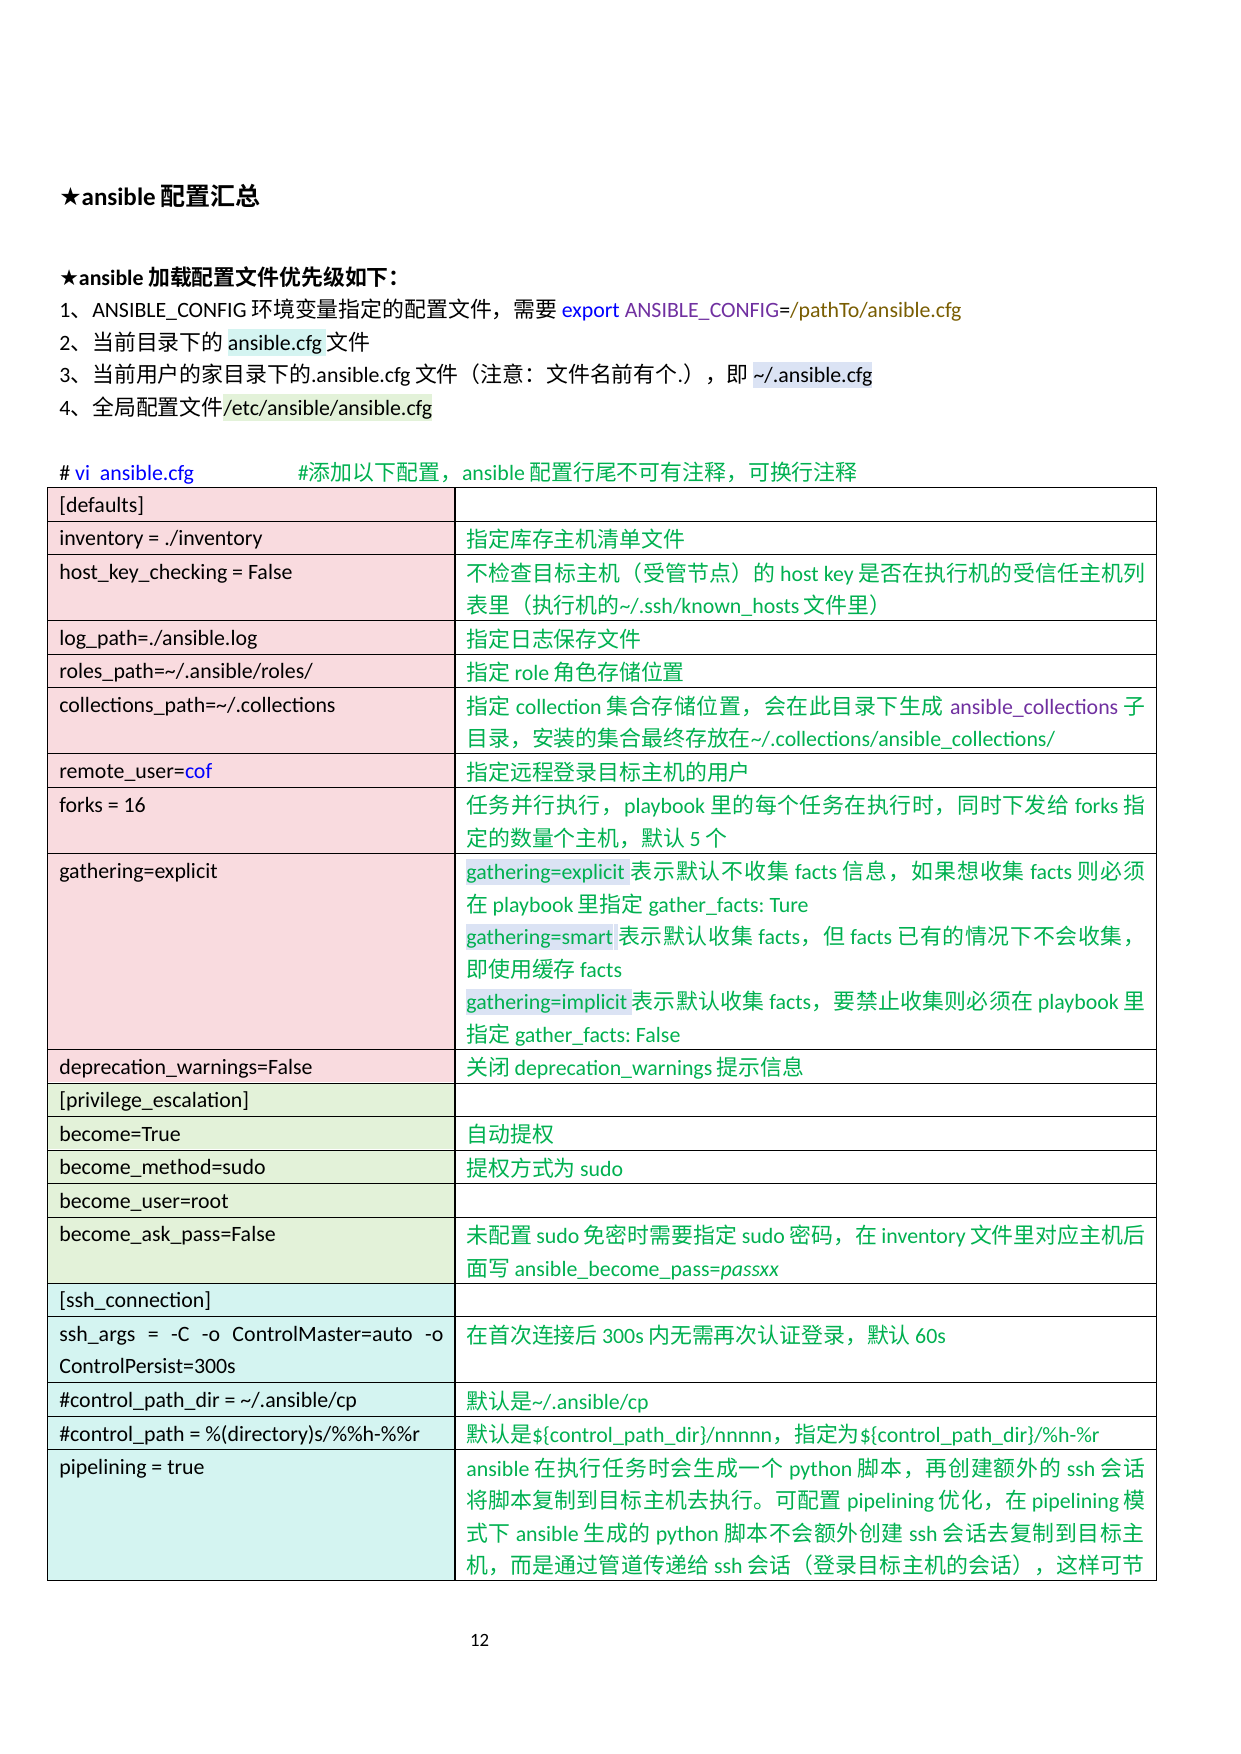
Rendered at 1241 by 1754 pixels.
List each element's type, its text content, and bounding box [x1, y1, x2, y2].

table_cell 指定库存主机清单文件 [456, 522, 1156, 554]
table_cell [456, 1184, 1156, 1217]
table_cell 不检查目标主机（受管节点）的host key是否在执行机的受信任主机列表里（执行机的~/.ssh/known_hosts文件里） [456, 555, 1156, 620]
table_cell inventory = ./inventory [48, 522, 454, 554]
table_header [defaults] [48, 488, 454, 521]
table_cell 提权方式为sudo [456, 1151, 1156, 1183]
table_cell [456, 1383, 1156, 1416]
table_cell [456, 1284, 1156, 1316]
table_cell 指定collection集合存储位置，会在此目录下生成ansible_collections子目录，安装的集合最终存放在~/.collections/ansible_collections/ [456, 688, 1156, 753]
table_cell deprecation_warnings=False [48, 1050, 454, 1082]
table_cell roles_path=~/.ansible/roles/ [48, 655, 454, 687]
table_cell forks = 16 [48, 788, 454, 853]
table_cell [456, 1084, 1156, 1116]
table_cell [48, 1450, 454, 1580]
table_cell 关闭deprecation_warnings提示信息 [456, 1050, 1156, 1082]
table_cell 自动提权 [456, 1117, 1156, 1149]
text ★ansible加载配置文件优先级如下： [59, 259, 1181, 292]
text 4、全局配置文件/etc/ansible/ansible.cfg [59, 389, 1181, 422]
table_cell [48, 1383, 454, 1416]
table_cell 指定远程登录目标主机的用户 [456, 754, 1156, 787]
text ★ansible配置汇总 [59, 162, 1181, 227]
text # vi ansible.cfg #添加以下配置，ansible配置行尾不可有注释，可换行注释 [59, 454, 1181, 487]
table_header [456, 488, 1156, 521]
table_cell 未配置sudo免密时需要指定sudo密码，在inventory文件里对应主机后面写ansible_become_pass=passxx [456, 1218, 1156, 1283]
table_cell ssh_args = -C -o ControlMaster=auto -o ControlPersist=300s [48, 1317, 454, 1382]
table_cell [privilege_escalation] [48, 1084, 454, 1116]
table_cell host_key_checking = False [48, 555, 454, 620]
table_cell become_method=sudo [48, 1151, 454, 1183]
text 2、当前目录下的ansible.cfg文件 [59, 324, 1181, 357]
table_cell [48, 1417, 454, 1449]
table_cell [ssh_connection] [48, 1284, 454, 1316]
table_cell become_user=root [48, 1184, 454, 1217]
table_cell log_path=./ansible.log [48, 621, 454, 654]
table_cell become_ask_pass=False [48, 1218, 454, 1283]
text 3、当前用户的家目录下的.ansible.cfg文件（注意：文件名前有个.），即 ~/.ansible.cfg [59, 357, 1181, 389]
table_cell 指定日志保存文件 [456, 621, 1156, 654]
table_cell remote_user=cof [48, 754, 454, 787]
table_cell become=True [48, 1117, 454, 1149]
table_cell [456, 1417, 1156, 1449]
table_cell 在首次连接后300s内无需再次认证登录，默认60s [456, 1317, 1156, 1382]
table_cell gathering=explicit表示默认不收集facts信息，如果想收集facts则必须在playbook里指定 gather_facts: Ture gathering=smart表示默认收集facts，但facts已有的情况下不会收集，即使用缓存facts gathering=implicit表示默认收集facts，要禁止收集则必须在playbook里指定 gather_facts: False [456, 854, 1156, 1049]
table_cell 指定role角色存储位置 [456, 655, 1156, 687]
table_cell collections_path=~/.collections [48, 688, 454, 753]
text 1、ANSIBLE_CONFIG环境变量指定的配置文件，需要export ANSIBLE_CONFIG=/pathTo/ansible.cfg [59, 292, 1181, 324]
table_cell gathering=explicit [48, 854, 454, 1049]
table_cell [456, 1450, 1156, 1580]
table_cell 任务并行执行，playbook里的每个任务在执行时，同时下发给forks指定的数量个主机，默认5个 [456, 788, 1156, 853]
